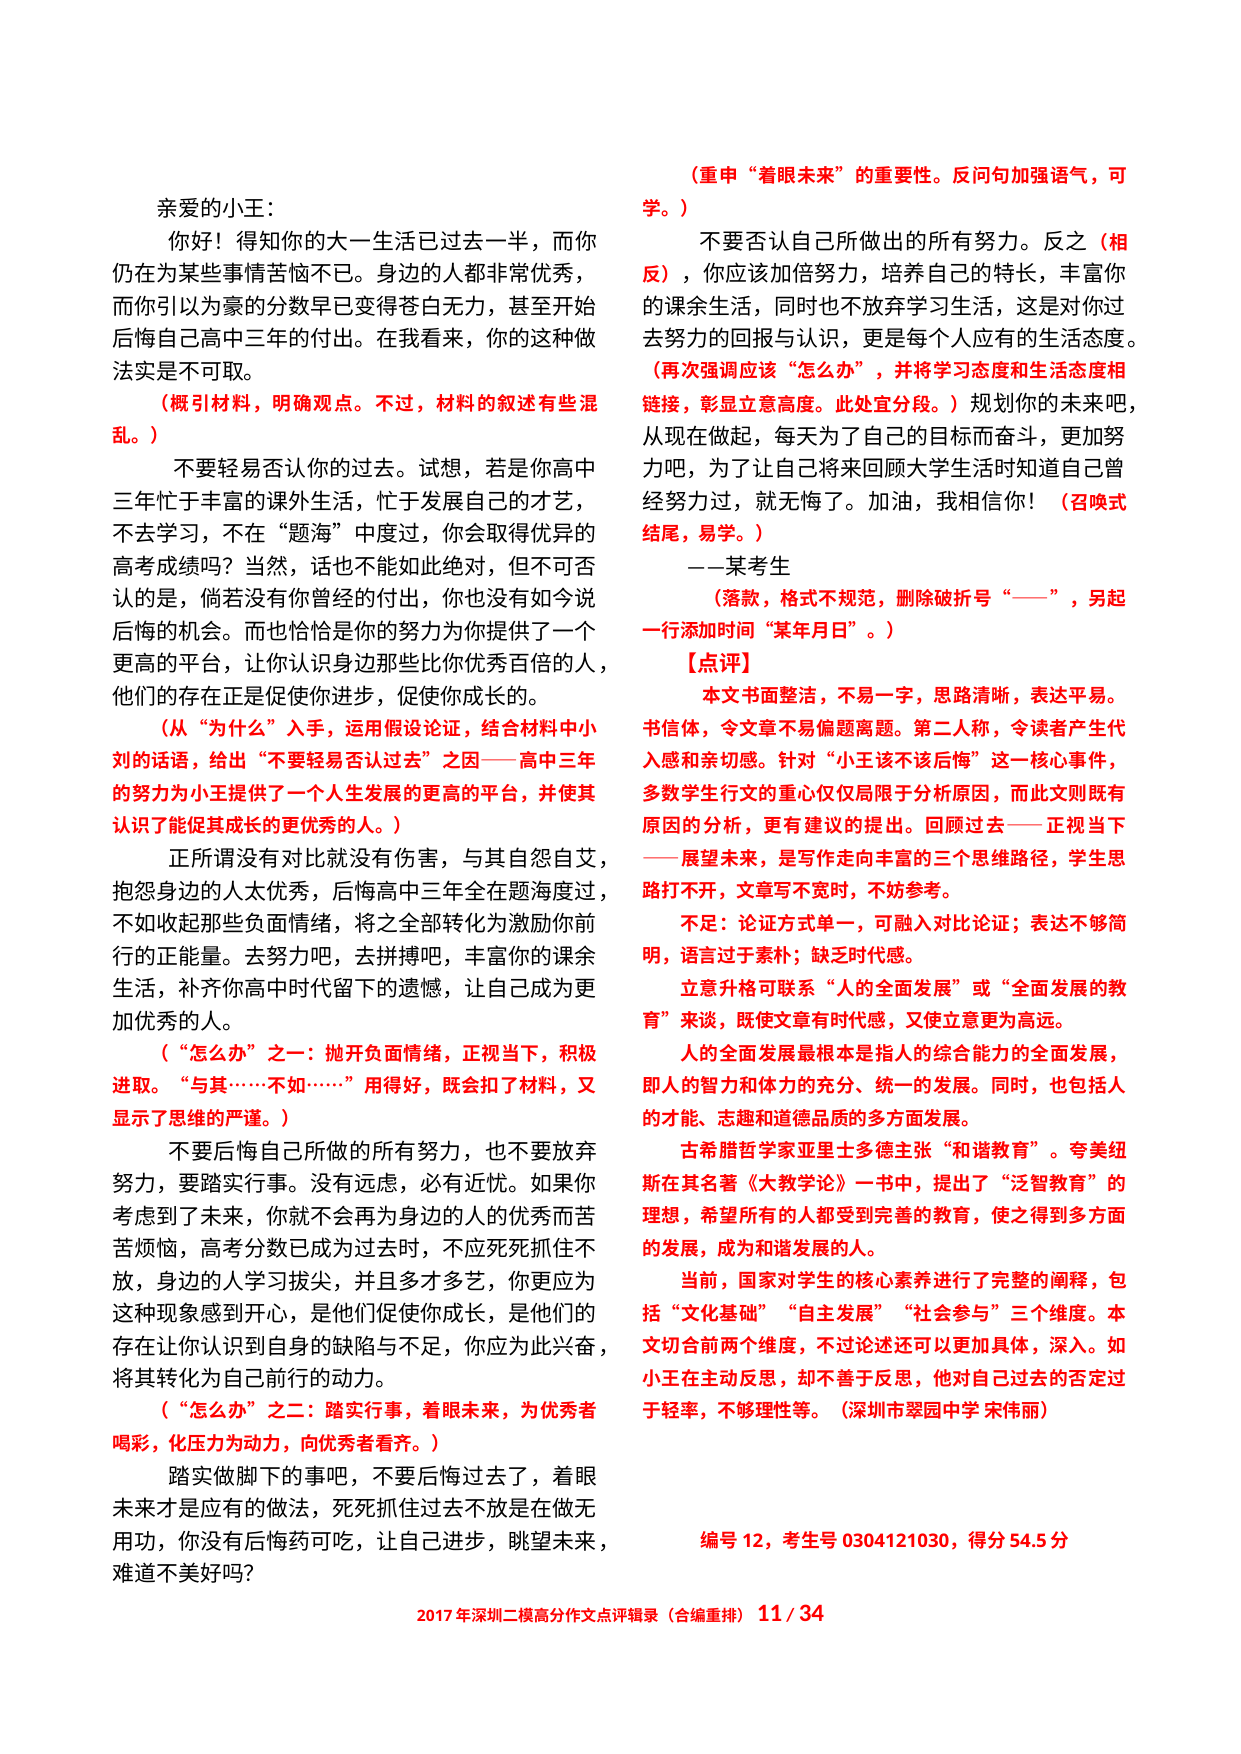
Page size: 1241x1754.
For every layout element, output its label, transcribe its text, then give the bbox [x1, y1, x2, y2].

text （概引材料，明确观点。不过，材料的叙述有些混乱。） [112, 386, 598, 451]
text 不要否认自己所做出的所有努力。反之（相反），你应该加倍努力，培养自己的特长，丰富你的课余生活，同时也不放弃学习生活，这是对你过去努力的回报与认识，更是每个人应有的生活态度。（再次强调应该“怎么办”，并将学习态度和生活态度相链接，彰显立意高度。此处宜分段。）规划你的未来吧，从现在做起，每天为了自己的目标而奋斗，更加努力吧，为了让自己将来回顾大学生活时知道自己曾经努力过，就无悔了。加油，我相信你！（召唤式结尾，易学。） [642, 223, 1128, 548]
text 踏实做脚下的事吧，不要后悔过去了，着眼未来才是应有的做法，死死抓住过去不放是在做无用功，你没有后悔药可吃，让自己进步，眺望未来，难道不美好吗？ [112, 1458, 598, 1588]
text 正所谓没有对比就没有伤害，与其自怨自艾，抱怨身边的人太优秀，后悔高中三年全在题海度过，不如收起那些负面情绪，将之全部转化为激励你前行的正能量。去努力吧，去拼搏吧，丰富你的课余生活，补齐你高中时代留下的遗憾，让自己成为更加优秀的人。 [112, 841, 598, 1036]
text （“怎么办”之一：抛开负面情绪，正视当下，积极进取。“与其……不如……”用得好，既会扣了材料，又显示了思维的严谨。） [112, 1036, 598, 1133]
text 亲爱的小王： [112, 191, 598, 223]
text 不足：论证方式单一，可融入对比论证；表达不够简明，语言过于素朴；缺乏时代感。 [642, 906, 1128, 971]
text 人的全面发展最根本是指人的综合能力的全面发展，即人的智力和体力的充分、统一的发展。同时，也包括人的才能、志趣和道德品质的多方面发展。 [642, 1036, 1128, 1133]
text ——某考生 [642, 548, 1128, 581]
text 本文书面整洁，不易一字，思路清晰，表达平易。书信体，令文章不易偏题离题。第二人称，令读者产生代入感和亲切感。针对“小王该不该后悔”这一核心事件，多数学生行文的重心仅仅局限于分析原因，而此文则既有原因的分析，更有建议的提出。回顾过去——正视当下——展望未来，是写作走向丰富的三个思维路径，学生思路打不开，文章写不宽时，不妨参考。 [642, 678, 1128, 906]
text （“怎么办”之二：踏实行事，着眼未来，为优秀者喝彩，化压力为动力，向优秀者看齐。） [112, 1393, 598, 1458]
text （重申“着眼未来”的重要性。反问句加强语气，可学。） [642, 158, 1128, 223]
text 古希腊哲学家亚里士多德主张“和谐教育”。夸美纽斯在其名著《大教学论》一书中，提出了“泛智教育”的理想，希望所有的人都受到完善的教育，使之得到多方面的发展，成为和谐发展的人。 [642, 1133, 1128, 1263]
text 【点评】 [642, 646, 1128, 678]
text （从“为什么”入手，运用假设论证，结合材料中小刘的话语，给出“不要轻易否认过去”之因——高中三年的努力为小王提供了一个人生发展的更高的平台，并使其认识了能促其成长的更优秀的人。） [112, 711, 598, 841]
text 不要后悔自己所做的所有努力，也不要放弃努力，要踏实行事。没有远虑，必有近忧。如果你考虑到了未来，你就不会再为身边的人的优秀而苦苦烦恼，高考分数已成为过去时，不应死死抓住不放，身边的人学习拔尖，并且多才多艺，你更应为这种现象感到开心，是他们促使你成长，是他们的存在让你认识到自身的缺陷与不足，你应为此兴奋，将其转化为自己前行的动力。 [112, 1133, 598, 1393]
text 你好！得知你的大一生活已过去一半，而你仍在为某些事情苦恼不已。身边的人都非常优秀，而你引以为豪的分数早已变得苍白无力，甚至开始后悔自己高中三年的付出。在我看来，你的这种做法实是不可取。 [112, 223, 598, 386]
text 不要轻易否认你的过去。试想，若是你高中三年忙于丰富的课外生活，忙于发展自己的才艺，不去学习，不在“题海”中度过，你会取得优异的高考成绩吗？当然，话也不能如此绝对，但不可否认的是，倘若没有你曾经的付出，你也没有如今说后悔的机会。而也恰恰是你的努力为你提供了一个更高的平台，让你认识身边那些比你优秀百倍的人，他们的存在正是促使你进步，促使你成长的。 [112, 451, 598, 711]
text 当前，国家对学生的核心素养进行了完整的阐释，包括“文化基础”“自主发展”“社会参与”三个维度。本文切合前两个维度，不过论述还可以更加具体，深入。如：小王在主动反思，却不善于反思，他对自己过去的否定过于轻率，不够理性等。（深圳市翠园中学 宋伟丽） [642, 1263, 1128, 1426]
text 编号12，考生号0304121030，得分54.5分 [642, 1523, 1128, 1556]
text 立意升格可联系“人的全面发展”或“全面发展的教育”来谈，既使文章有时代感，又使立意更为高远。 [642, 971, 1128, 1036]
text （落款，格式不规范，删除破折号“——”，另起一行添加时间“某年月日”。） [642, 581, 1128, 646]
